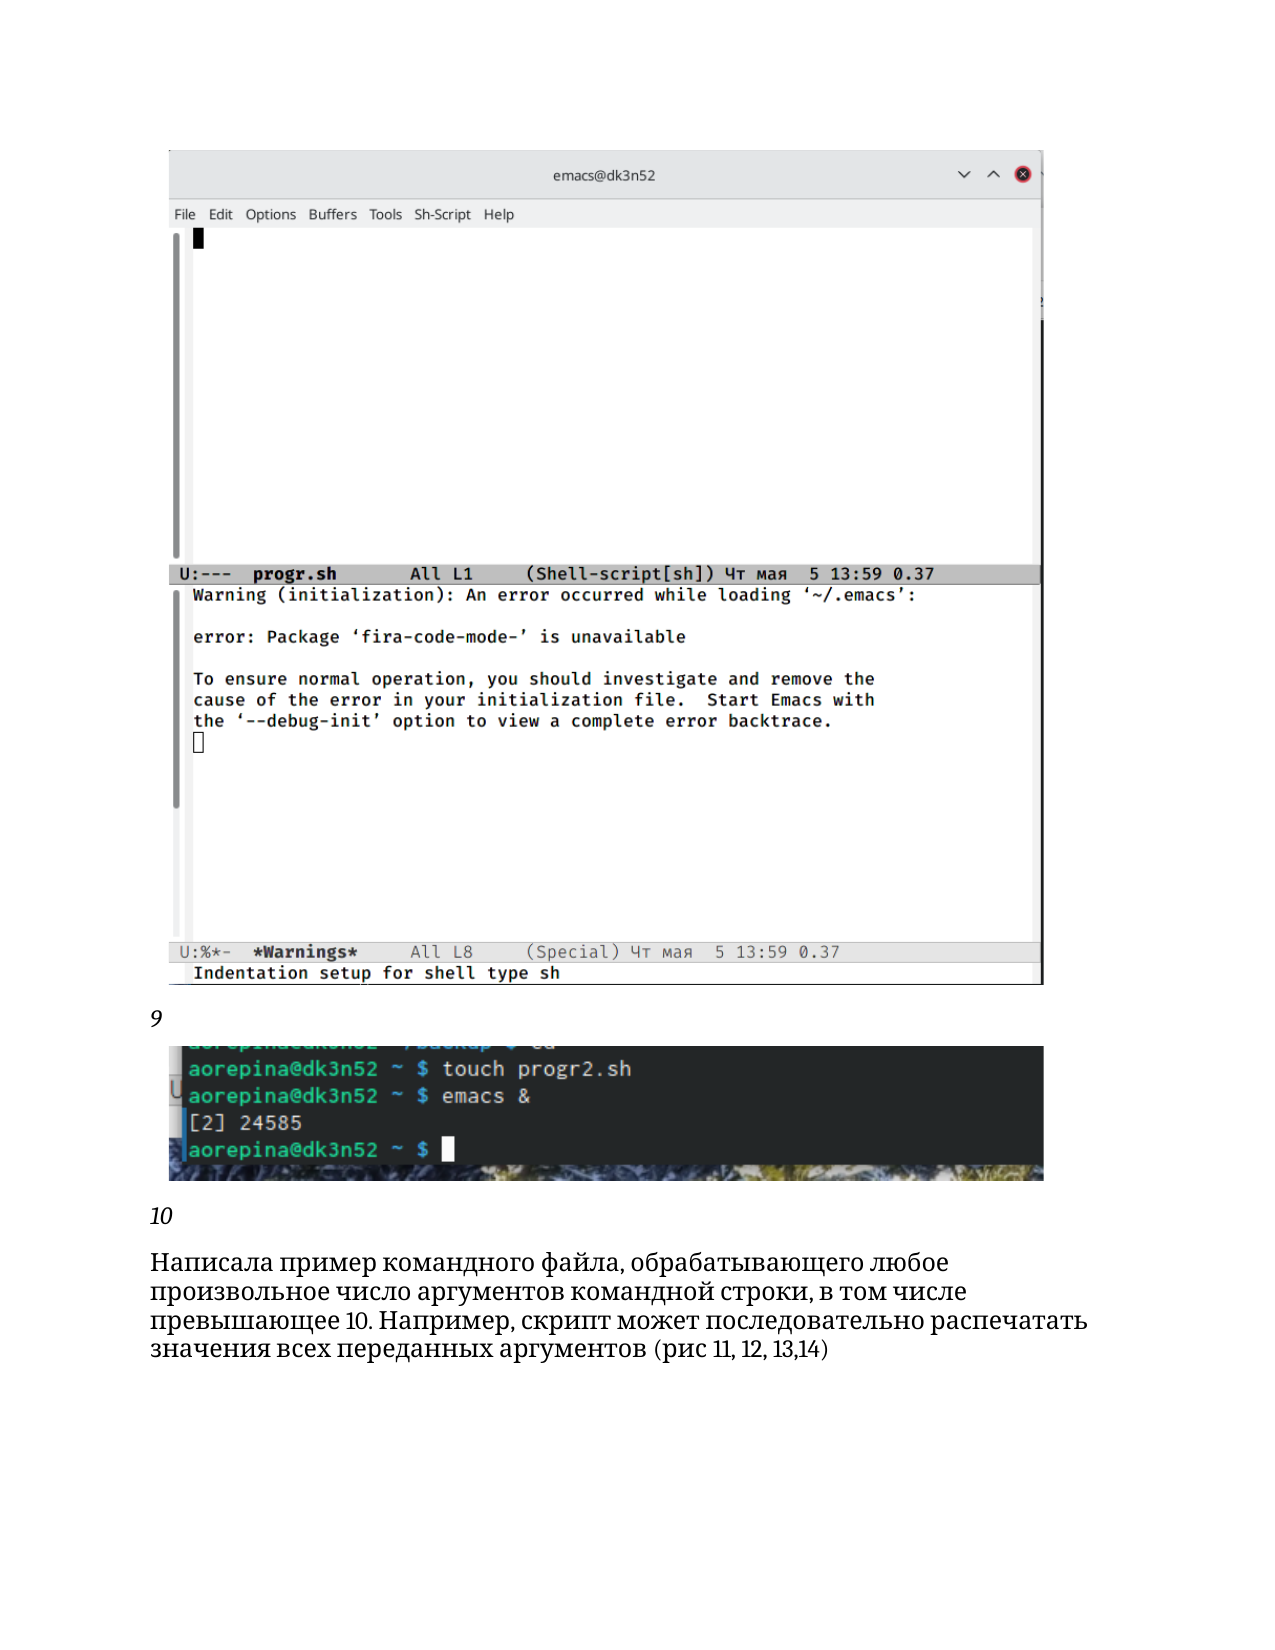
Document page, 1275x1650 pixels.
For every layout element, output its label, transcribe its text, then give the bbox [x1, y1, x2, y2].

text Написала пример командного файла, обрабатывающего любое произвольное число аргументов командной строки, в том числе превышающее 10. Например, скрипт может последовательно распечатать значения всех переданных аргументов (рис 11, 12, 13,14) [150, 1249, 1125, 1364]
text 10 [150, 1202, 1125, 1230]
text 9 [150, 1005, 1125, 1034]
picture [168, 150, 1044, 985]
picture [168, 1046, 1044, 1181]
